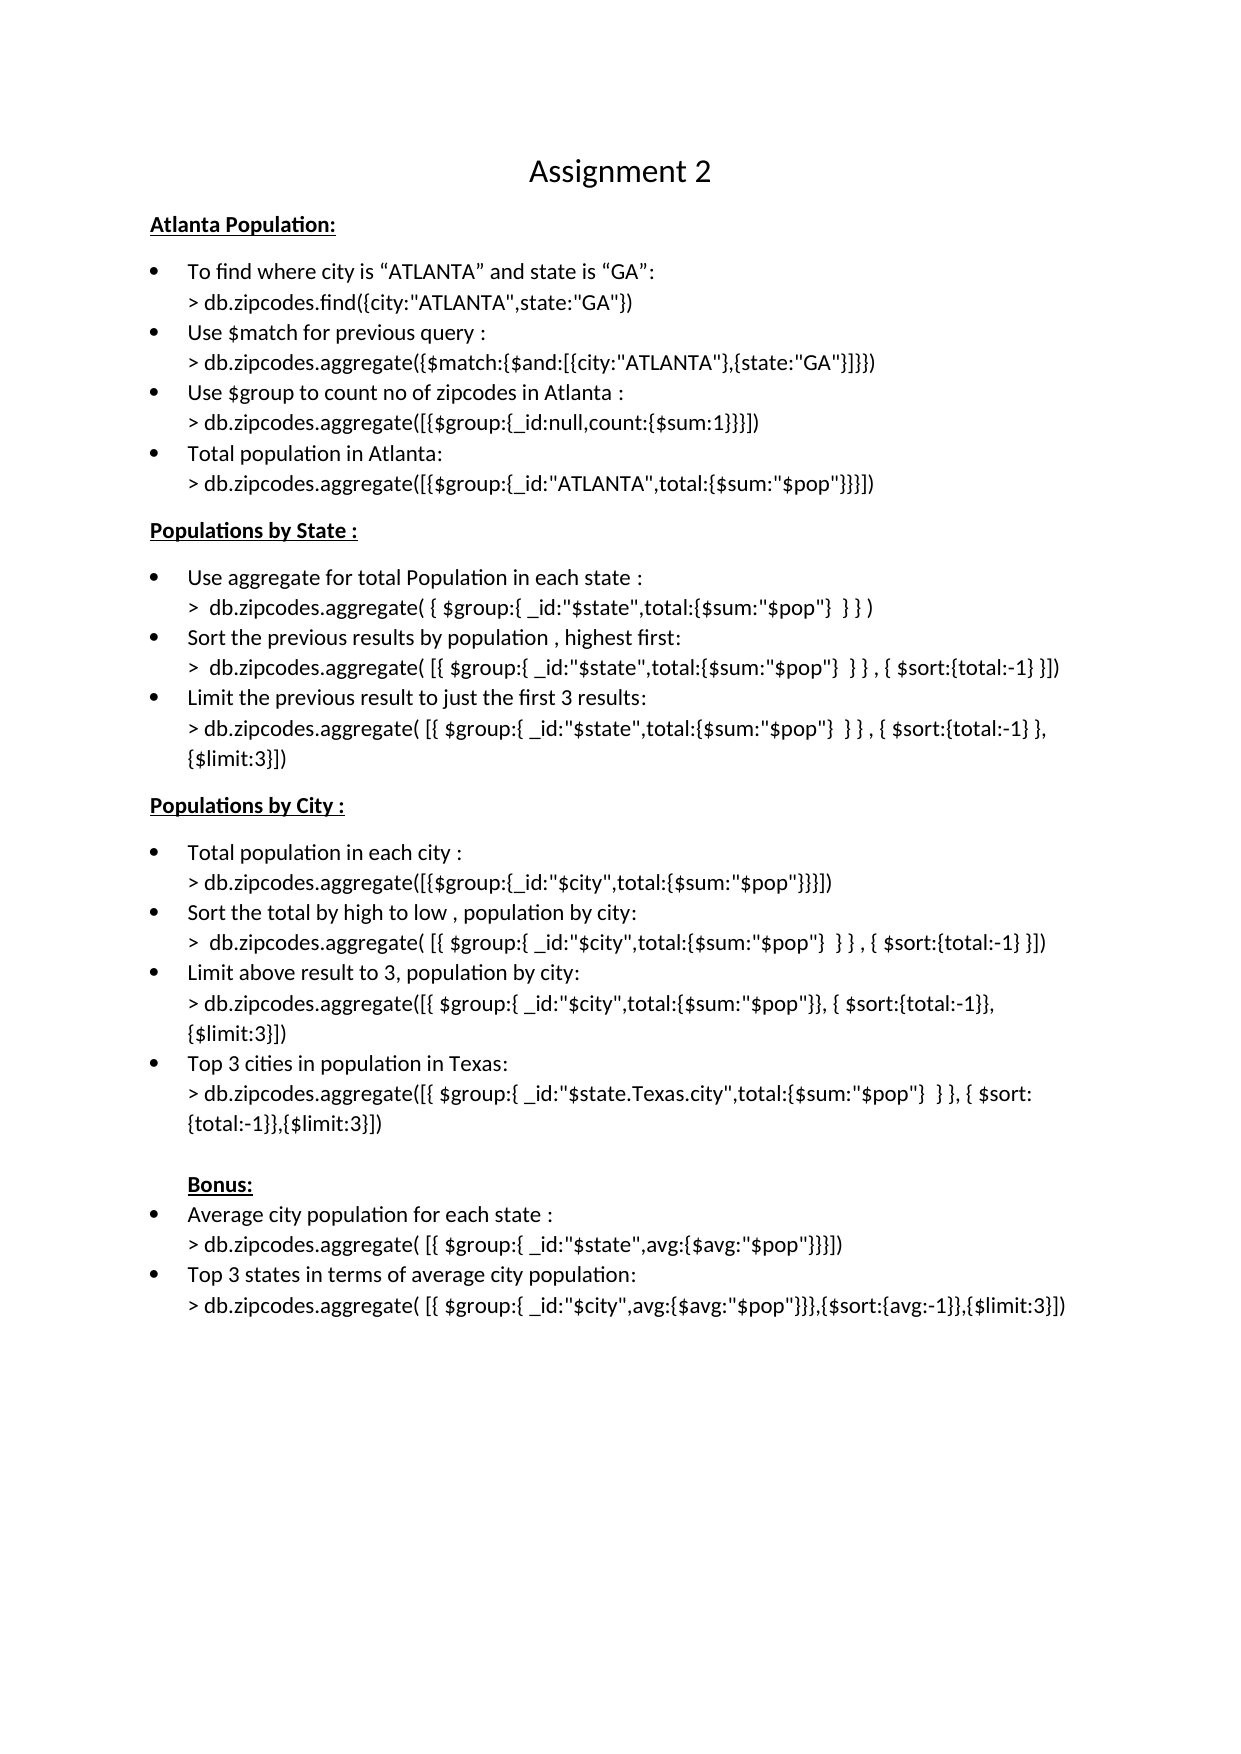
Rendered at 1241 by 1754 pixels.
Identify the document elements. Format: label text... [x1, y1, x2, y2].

list > db.zipcodes.aggregate( [{ $group:{ _id:"$state",total:{$sum:"$pop"} } } , { $sort:{total:-1} }]) [187, 653, 1090, 681]
list Total population in Atlanta: [150, 439, 1090, 467]
list > db.zipcodes.aggregate([{$group:{_id:"ATLANTA",total:{$sum:"$pop"}}}]) [187, 469, 1090, 497]
list Total population in each city : [150, 838, 1090, 866]
list Sort the total by high to low , population by city: [150, 898, 1090, 926]
list Limit above result to 3, population by city: [150, 958, 1090, 987]
list > db.zipcodes.aggregate( [{ $group:{ _id:"$state",total:{$sum:"$pop"} } } , { $sort:{total:-1} },{$limit:3}]) [187, 714, 1090, 772]
list To find where city is “ATLANTA” and state is “GA”: [150, 257, 1090, 286]
text Atlanta Population: [150, 211, 1090, 239]
list Limit the previous result to just the first 3 results: [150, 683, 1090, 712]
list Top 3 cities in population in Texas: [150, 1049, 1090, 1077]
list > db.zipcodes.aggregate( { $group:{ _id:"$state",total:{$sum:"$pop"} } } ) [187, 593, 1090, 621]
list Use $match for previous query : [150, 318, 1090, 346]
text Assignment 2 [150, 150, 1090, 191]
list > db.zipcodes.aggregate( [{ $group:{ _id:"$city",total:{$sum:"$pop"} } } , { $sort:{total:-1} }]) [187, 928, 1090, 956]
list Use $group to count no of zipcodes in Atlanta : [150, 378, 1090, 406]
list Average city population for each state : [150, 1200, 1090, 1228]
list Sort the previous results by population , highest first: [150, 623, 1090, 651]
list > db.zipcodes.aggregate( [{ $group:{ _id:"$city",avg:{$avg:"$pop"}}},{$sort:{avg:-1}},{$limit:3}]) [187, 1291, 1090, 1319]
list Use aggregate for total Population in each state : [150, 563, 1090, 591]
text Populations by City : [150, 791, 1090, 819]
list > db.zipcodes.aggregate([{$group:{_id:null,count:{$sum:1}}}]) [187, 408, 1090, 437]
list > db.zipcodes.aggregate({$match:{$and:[{city:"ATLANTA"},{state:"GA"}]}}) [187, 348, 1090, 376]
list Bonus: [187, 1170, 1090, 1198]
list Top 3 states in terms of average city population: [150, 1261, 1090, 1289]
list > db.zipcodes.find({city:"ATLANTA",state:"GA"}) [187, 288, 1090, 316]
list > db.zipcodes.aggregate( [{ $group:{ _id:"$state",avg:{$avg:"$pop"}}}]) [187, 1230, 1090, 1258]
text Populations by State : [150, 516, 1090, 544]
list > db.zipcodes.aggregate([{$group:{_id:"$city",total:{$sum:"$pop"}}}]) [187, 868, 1090, 896]
list > db.zipcodes.aggregate([{ $group:{ _id:"$city",total:{$sum:"$pop"}}, { $sort:{total:-1}},{$limit:3}]) [187, 989, 1090, 1047]
list > db.zipcodes.aggregate([{ $group:{ _id:"$state.Texas.city",total:{$sum:"$pop"} } }, { $sort:{total:-1}},{$limit:3}]) [187, 1079, 1090, 1138]
